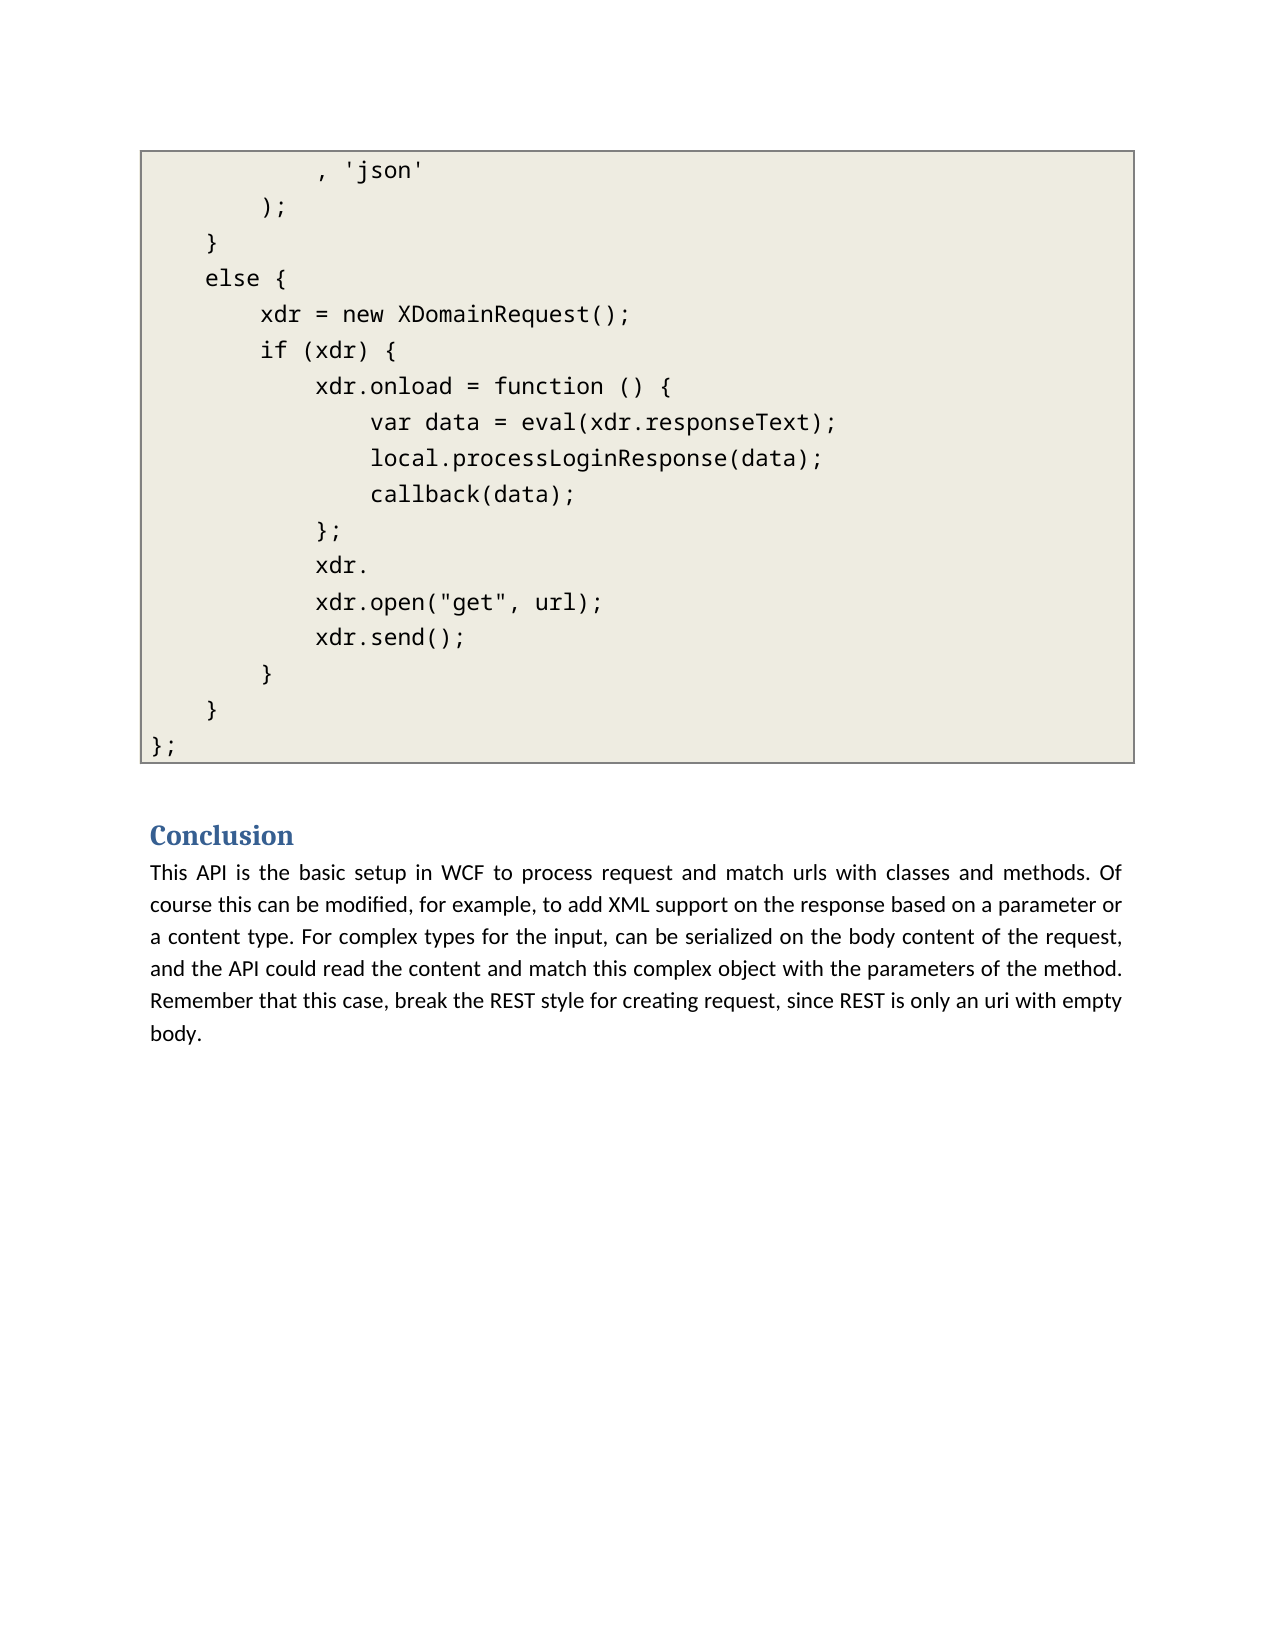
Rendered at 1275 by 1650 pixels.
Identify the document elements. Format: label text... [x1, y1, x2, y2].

text xdr.open("get", url); [142, 581, 1133, 617]
text xdr. [142, 545, 1133, 581]
text }; [142, 509, 1133, 545]
text ); [142, 186, 1133, 221]
text xdr.send(); [142, 617, 1133, 653]
text else { [142, 258, 1133, 293]
text if (xdr) { [142, 330, 1133, 365]
text } [142, 653, 1133, 688]
text var data = eval(xdr.responseText); [142, 402, 1133, 437]
text xdr.onload = function () { [142, 366, 1133, 401]
subtitle Conclusion [150, 819, 1125, 853]
text } [142, 689, 1133, 724]
text local.processLoginResponse(data); [142, 437, 1133, 473]
text } [142, 222, 1133, 257]
text callback(data); [142, 473, 1133, 509]
text This API is the basic setup in WCF to process request and match urls with classes and methods. Of course this can be modified, for example, to add XML support on the response based on a parameter or a content type. For complex types for the input, can be serialized on the body content of the request, and the API could read the content and match this complex object with the parameters of the method. Remember that this case, break the REST style for creating request, since REST is only an uri with empty body. [150, 858, 1125, 1047]
text }; [142, 725, 1133, 762]
text xdr = new XDomainRequest(); [142, 294, 1133, 329]
text , 'json' [142, 152, 1133, 185]
